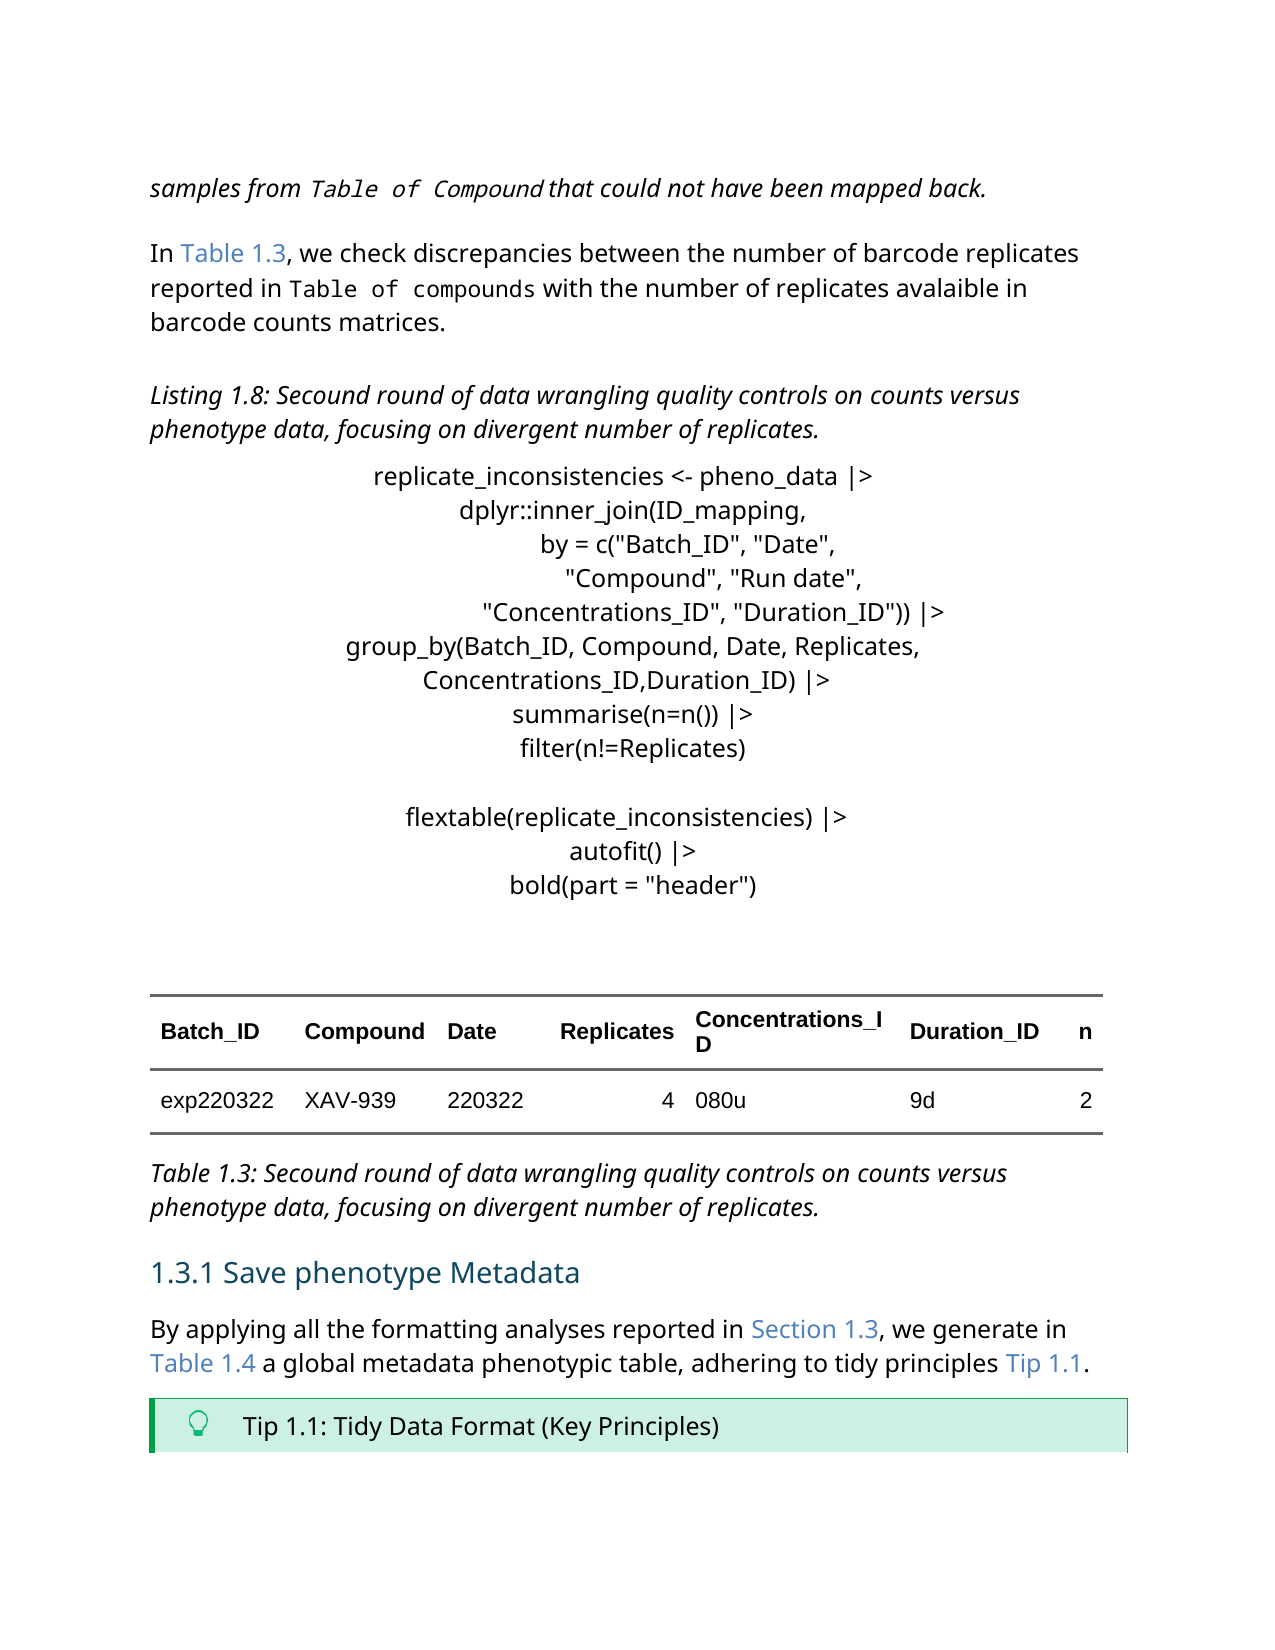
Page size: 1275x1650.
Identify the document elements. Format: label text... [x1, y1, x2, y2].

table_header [139, 150, 1114, 217]
table_header Table 1.3: Secound round of data wrangling quality controls on counts versus phenotype data, focusing on divergent number of replicates. [139, 994, 1114, 1236]
text By applying all the formatting analyses reported in Section 1.3, we generate in Table 1.4 a global metadata phenotypic table, adhering to tidy principles Tip 1.1. [150, 1311, 1125, 1379]
text In Table 1.3, we check discrepancies between the number of barcode replicates reported in Table of compounds with the number of replicates avalaible in barcode counts matrices. [150, 236, 1125, 338]
picture [186, 1410, 211, 1436]
table_header Listing 1.8: Secound round of data wrangling quality controls on counts versus phenotype data, focusing on divergent number of replicates. replicate_inconsistencies <- pheno_data |> dplyr::inner_join(ID_mapping, by = c("Batch_ID", "Date", "Compound", "Run date", "Concentrations_ID", "Duration_ID")) |> group_by(Batch_ID, Compound, Date, Replicates, Concentrations_ID,Duration_ID) |> summarise(n=n()) |> filter(n!=Replicates) flextable(replicate_inconsistencies) |> autofit() |> bold(part = "header") [139, 357, 1114, 922]
table_header Tip 1.1: Tidy Data Format (Key Principles) [155, 1399, 1127, 1452]
subtitle 1.3.1 Save phenotype Metadata [150, 1253, 1125, 1292]
